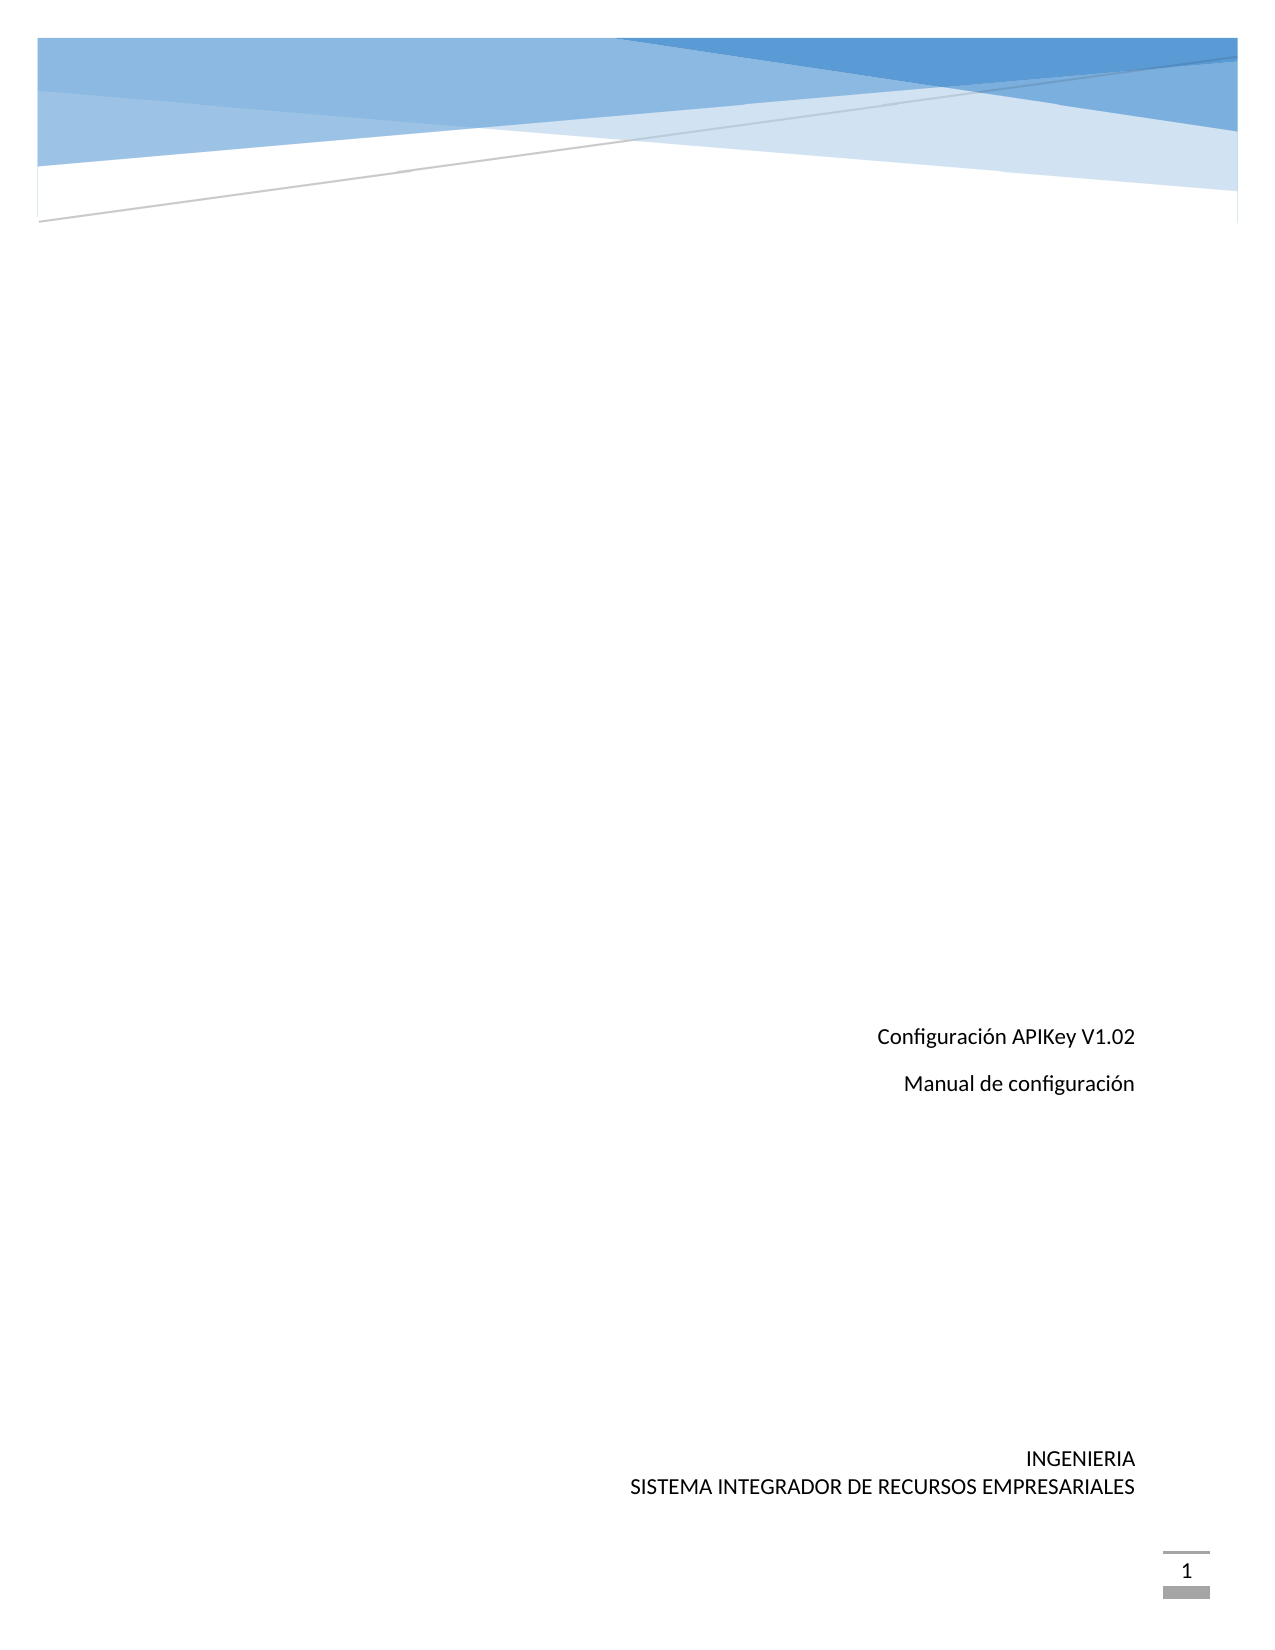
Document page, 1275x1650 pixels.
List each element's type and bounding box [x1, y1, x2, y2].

picture [37, 37, 1238, 238]
